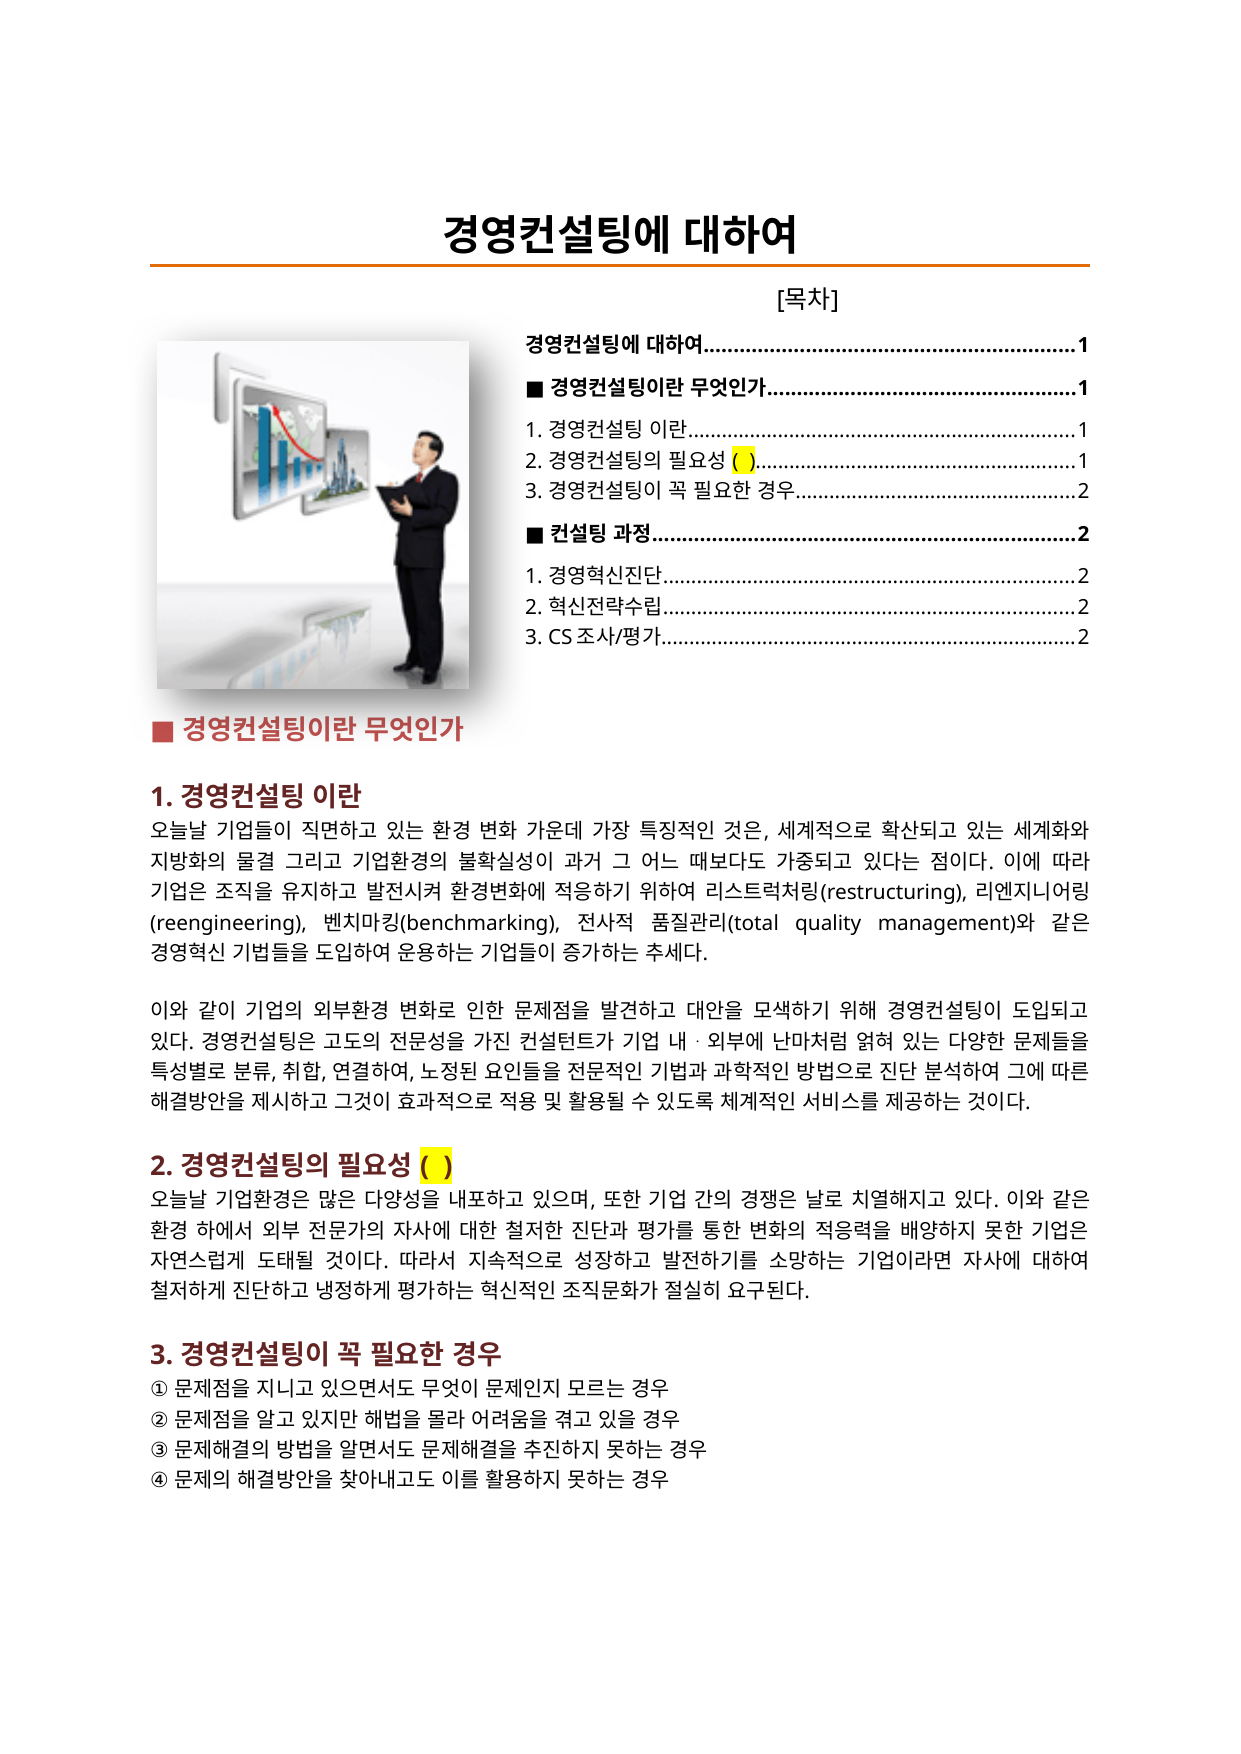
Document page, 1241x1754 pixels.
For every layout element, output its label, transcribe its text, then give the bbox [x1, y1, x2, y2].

subtitle 3. 경영컨설팅이 꼭 필요한 경우 [150, 1333, 1090, 1373]
text 1. 경영컨설팅 이란 1 [525, 413, 1090, 444]
text 경영컨설팅에 대하여 1 [525, 328, 1090, 358]
text ④ 문제의 해결방안을 찾아내고도 이를 활용하지 못하는 경우 [150, 1464, 1090, 1494]
subtitle 2. 경영컨설팅의 필요성 ( ) [150, 1144, 1090, 1184]
text [목차] [525, 279, 1090, 315]
text ① 문제점을 지니고 있으면서도 무엇이 문제인지 모르는 경우 [150, 1373, 1090, 1403]
subtitle ■ 경영컨설팅이란 무엇인가 [150, 708, 1090, 747]
text 2. 경영컨설팅의 필요성 ( ) 1 [525, 444, 1090, 474]
text 오늘날 기업들이 직면하고 있는 환경 변화 가운데 가장 특징적인 것은, 세계적으로 확산되고 있는 세계화와 지방화의 물결 그리고 기업환경의 불확실성이 과거 그 어느 때보다도 가중되고 있다는 점이다. 이에 따라 기업은 조직을 유지하고 발전시켜 환경변화에 적응하기 위하여 리스트럭처링(restructuring), 리엔지니어링(reengineering), 벤치마킹(benchmarking), 전사적 품질관리(total quality management)와 같은 경영혁신 기법들을 도입하여 운용하는 기업들이 증가하는 추세다. [150, 815, 1090, 966]
text 3. 경영컨설팅이 꼭 필요한 경우 2 [525, 474, 1090, 504]
title 경영컨설팅에 대하여 [150, 202, 1090, 264]
text ■ 경영컨설팅이란 무엇인가 1 [525, 371, 1090, 401]
text ③ 문제해결의 방법을 알면서도 문제해결을 추진하지 못하는 경우 [150, 1433, 1090, 1464]
text 이와 같이 기업의 외부환경 변화로 인한 문제점을 발견하고 대안을 모색하기 위해 경영컨설팅이 도입되고 있다. 경영컨설팅은 고도의 전문성을 가진 컨설턴트가 기업 내ᆞ외부에 난마처럼 얽혀 있는 다양한 문제들을 특성별로 분류, 취합, 연결하여, 노정된 요인들을 전문적인 기법과 과학적인 방법으로 진단 분석하여 그에 따른 해결방안을 제시하고 그것이 효과적으로 적용 및 활용될 수 있도록 체계적인 서비스를 제공하는 것이다. [150, 995, 1090, 1116]
text 2. 혁신전략수립 2 [525, 590, 1090, 620]
text 오늘날 기업환경은 많은 다양성을 내포하고 있으며, 또한 기업 간의 경쟁은 날로 치열해지고 있다. 이와 같은 환경 하에서 외부 전문가의 자사에 대한 철저한 진단과 평가를 통한 변화의 적응력을 배양하지 못한 기업은 자연스럽게 도태될 것이다. 따라서 지속적으로 성장하고 발전하기를 소망하는 기업이라면 자사에 대하여 철저하게 진단하고 냉정하게 평가하는 혁신적인 조직문화가 절실히 요구된다. [150, 1184, 1090, 1305]
text ■ 컨설팅 과정 2 [525, 517, 1090, 547]
picture [157, 341, 469, 689]
text 3. CS조사/평가 2 [525, 620, 1090, 651]
subtitle 1. 경영컨설팅 이란 [150, 775, 1090, 815]
text ② 문제점을 알고 있지만 해법을 몰라 어려움을 겪고 있을 경우 [150, 1403, 1090, 1433]
text 1. 경영혁신진단 2 [525, 560, 1090, 590]
